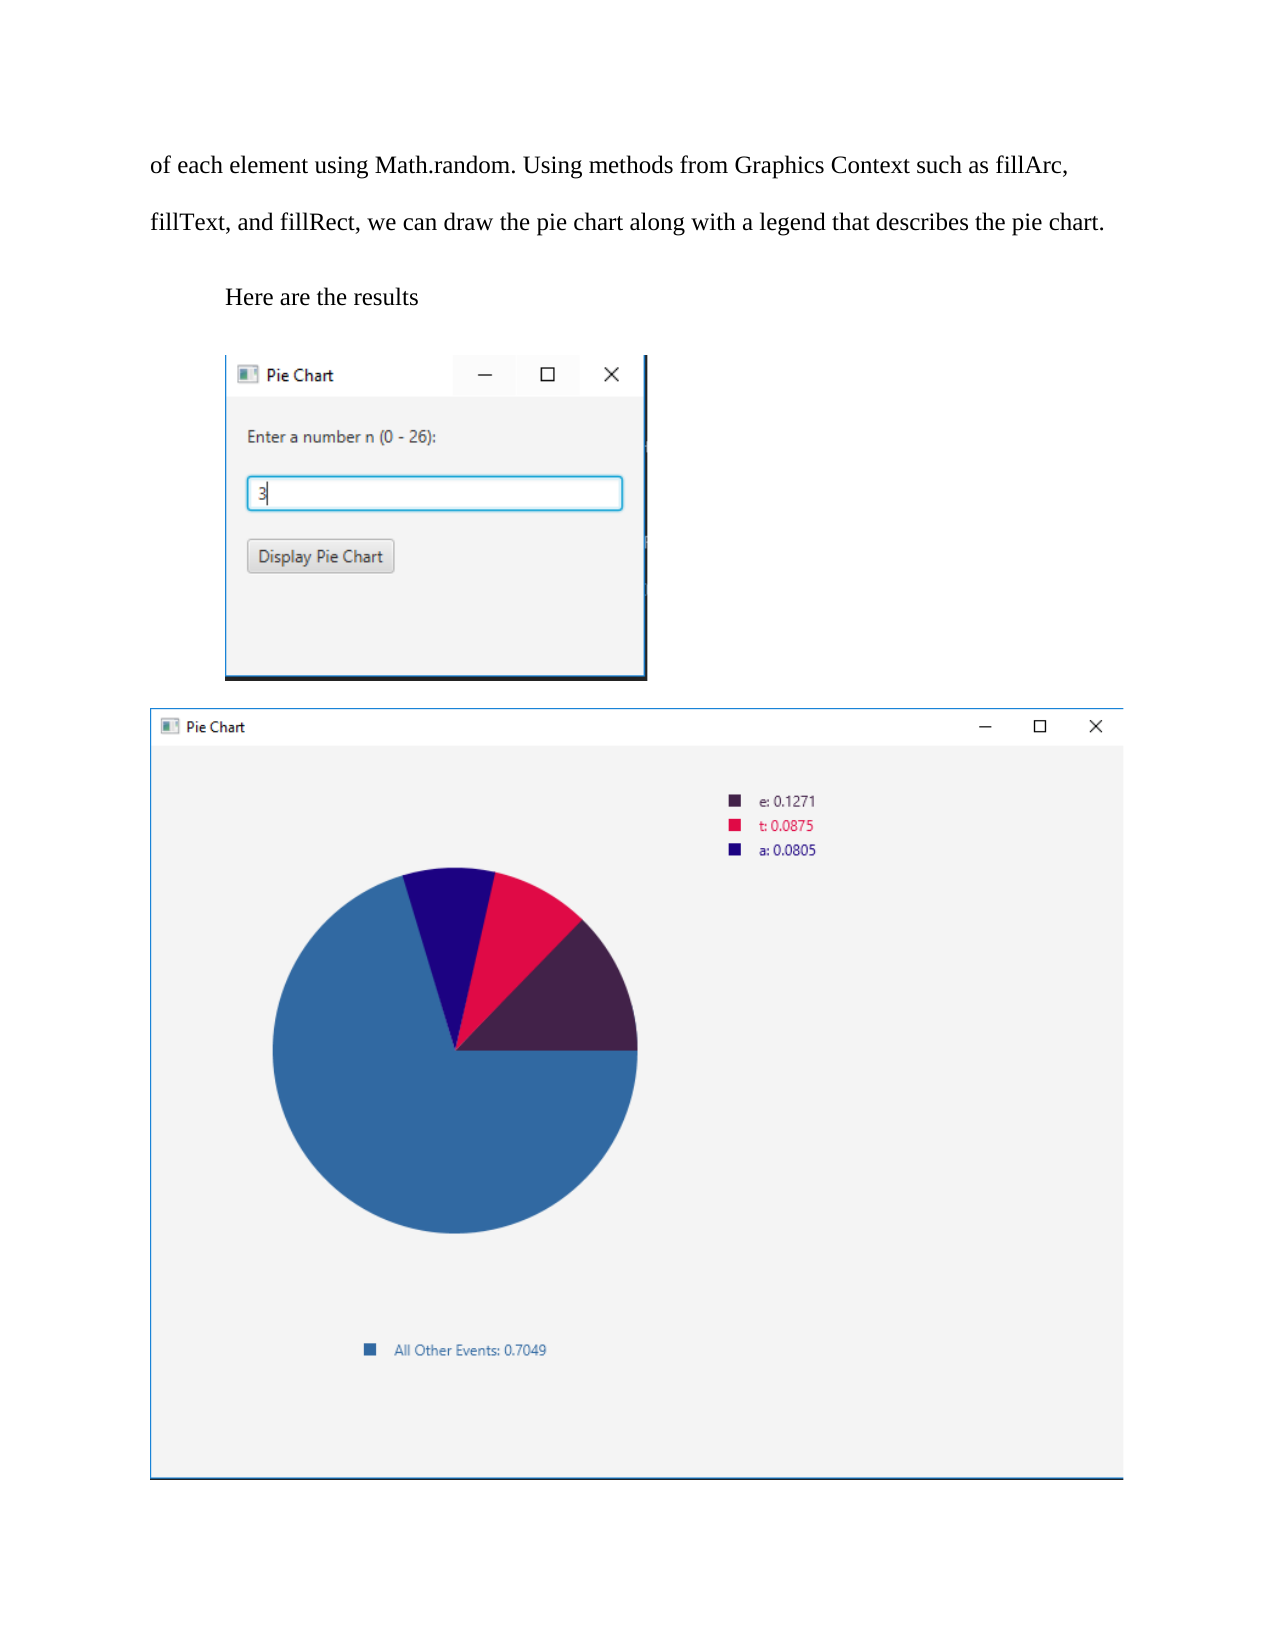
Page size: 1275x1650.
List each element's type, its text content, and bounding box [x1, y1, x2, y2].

picture [150, 708, 1124, 1480]
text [150, 150, 1125, 236]
picture [225, 355, 648, 681]
text Here are the results [150, 282, 1125, 310]
